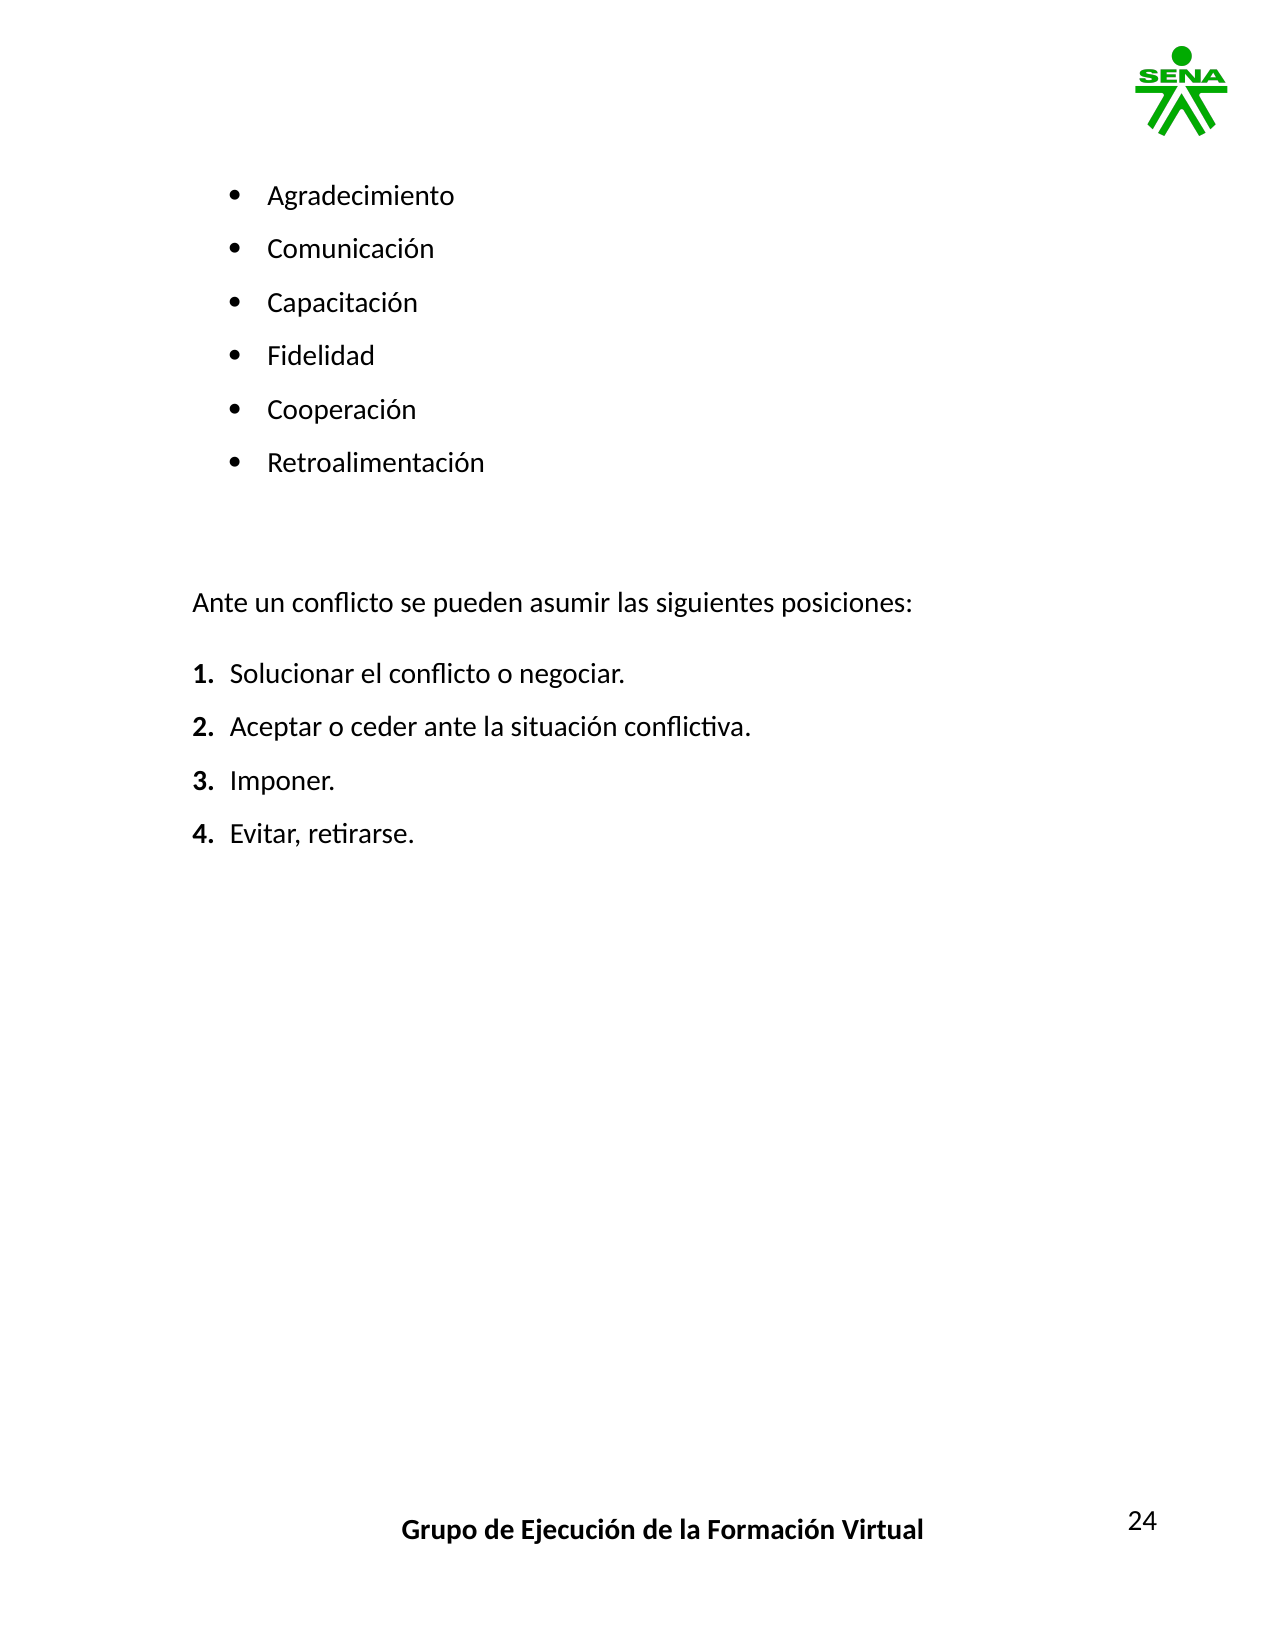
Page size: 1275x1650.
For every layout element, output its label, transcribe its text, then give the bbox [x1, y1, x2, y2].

picture [1135, 46, 1228, 136]
list Capacitación [229, 284, 1157, 320]
text Ante un conflicto se pueden asumir las siguientes posiciones: [118, 584, 1157, 620]
list Retroalimentación [229, 444, 1157, 480]
list Evitar, retirarse. [192, 815, 1157, 851]
list Solucionar el conflicto o negociar. [192, 655, 1157, 690]
list Imponer. [192, 762, 1157, 797]
list Cooperación [229, 391, 1157, 427]
list Aceptar o ceder ante la situación conflictiva. [192, 708, 1157, 744]
list Agradecimiento [229, 177, 1157, 213]
list Comunicación [229, 231, 1157, 266]
list Fidelidad [229, 337, 1157, 373]
